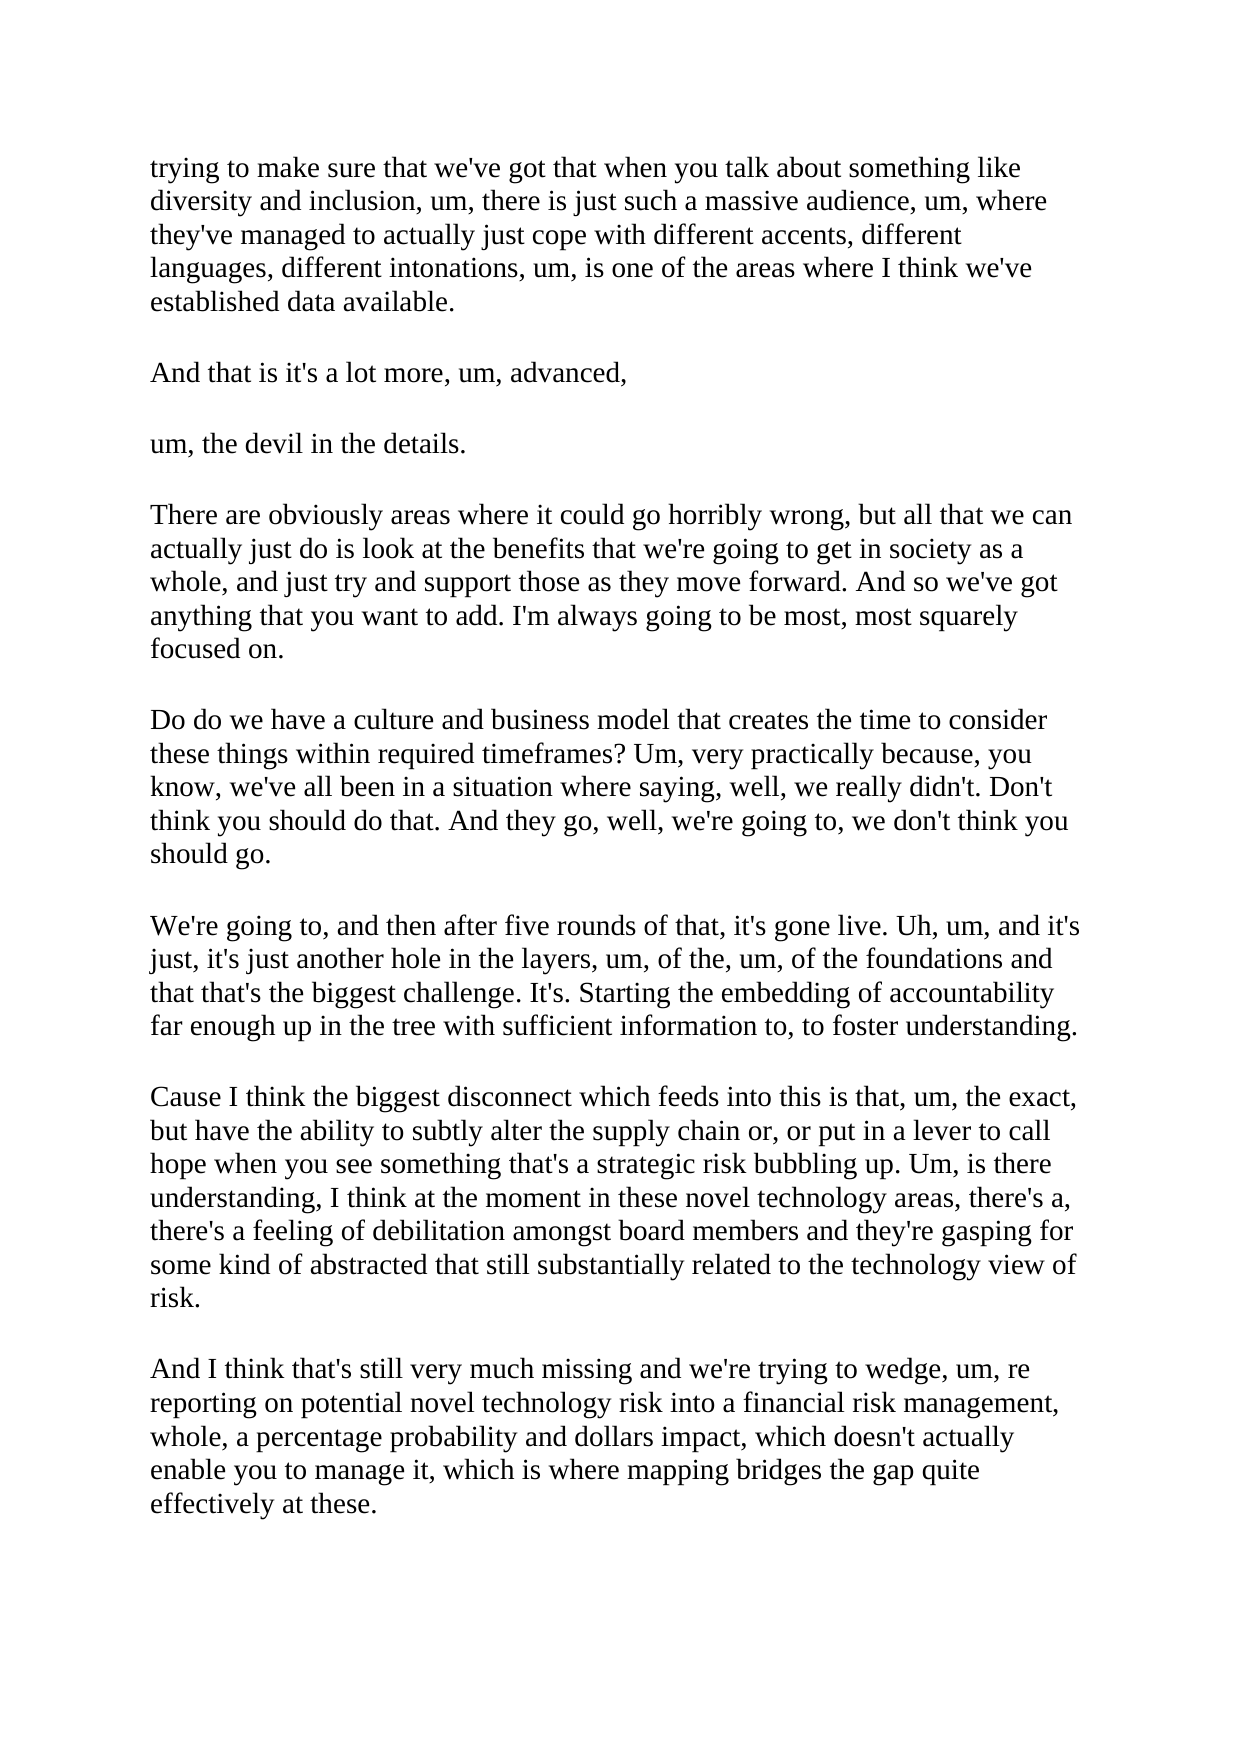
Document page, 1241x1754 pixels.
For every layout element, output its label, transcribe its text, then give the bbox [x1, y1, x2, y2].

text Cause I think the biggest disconnect which feeds into this is that, um, the exact, but have the ability to subtly alter the supply chain or, or put in a lever to call hope when you see something that's a strategic risk bubbling up. Um, is there understanding, I think at the moment in these novel technology areas, there's a, there's a feeling of debilitation amongst board members and they're gasping for some kind of abstracted that still substantially related to the technology view of risk. [150, 1079, 1090, 1314]
text Do do we have a culture and business model that creates the time to consider these things within required timeframes? Um, very practically because, you know, we've all been in a situation where saying, well, we really didn't. Don't think you should do that. And they go, well, we're going to, we don't think you should go. [150, 702, 1090, 870]
text There are obviously areas where it could go horribly wrong, but all that we can actually just do is look at the benefits that we're going to get in society as a whole, and just try and support those as they move forward. And so we've got anything that you want to add. I'm always going to be most, most squarely focused on. [150, 497, 1090, 665]
text And I think that's still very much missing and we're trying to wedge, um, re reporting on potential novel technology risk into a financial risk management, whole, a percentage probability and dollars impact, which doesn't actually enable you to manage it, which is where mapping bridges the gap quite effectively at these. [150, 1352, 1090, 1519]
text We're going to, and then after five rounds of that, it's gone live. Uh, um, and it's just, it's just another hole in the layers, um, of the, um, of the foundations and that that's the biggest challenge. It's. Starting the embedding of accountability far enough up in the tree with sufficient information to, to foster understanding. [150, 908, 1090, 1042]
text um, the devil in the details. [150, 426, 1090, 460]
text And that is it's a lot more, um, advanced, [150, 355, 1090, 389]
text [150, 150, 1090, 318]
